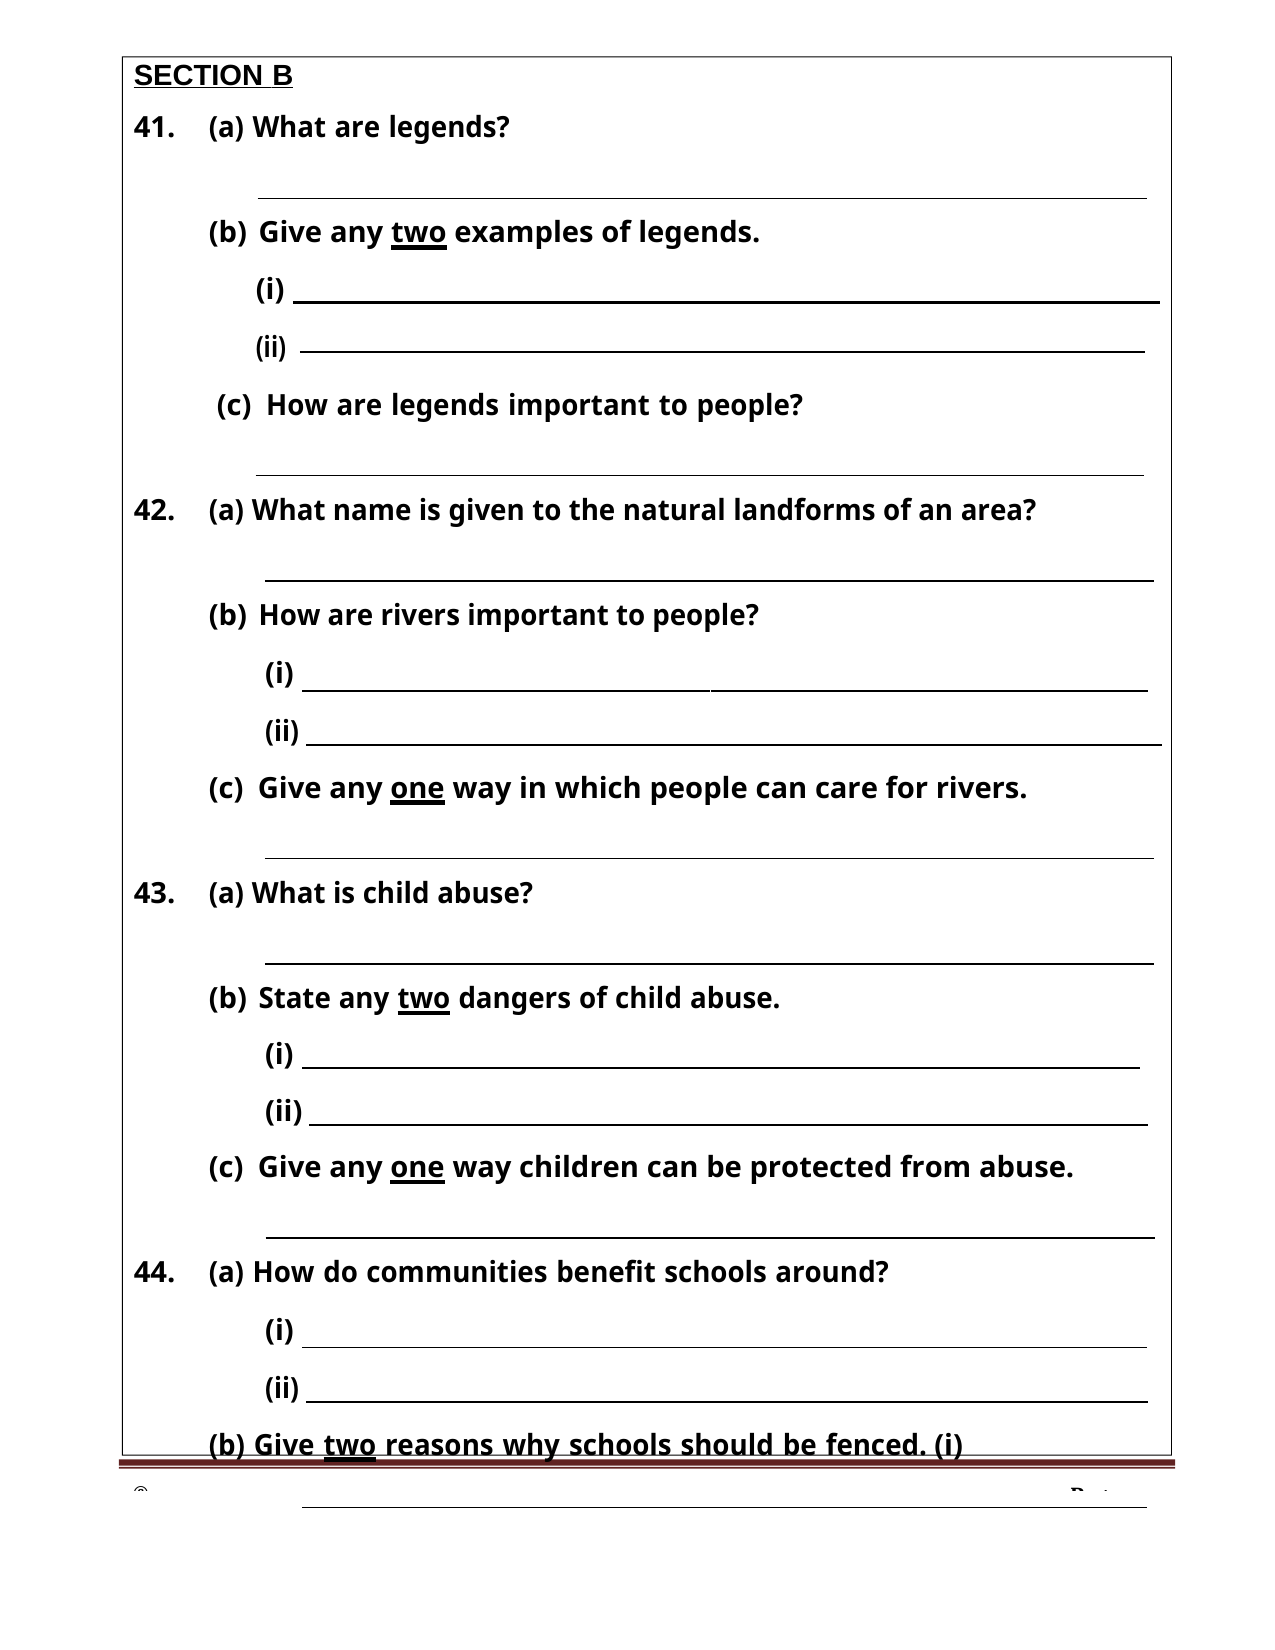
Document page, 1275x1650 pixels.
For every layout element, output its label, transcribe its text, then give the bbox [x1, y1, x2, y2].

text (b) Give two reasons why schools should be fenced. (i) [208, 1424, 976, 1463]
subtitle (ii) [256, 268, 1160, 366]
list How are legends important to people? [217, 384, 1196, 424]
subtitle (a) What are legends? [133, 106, 1196, 146]
list State any two dangers of child abuse. [208, 977, 1196, 1017]
list (a) How do communities benefit schools around? (i) [133, 1251, 902, 1349]
list Give any one way in which people can care for rivers. [208, 767, 1196, 807]
subtitle (a) What is child abuse? [133, 872, 1196, 912]
list How are rivers important to people? (i) [208, 594, 763, 692]
subtitle (ii) [265, 711, 1196, 750]
list Give any two examples of legends. [208, 212, 1196, 251]
subtitle (a) What name is given to the natural landforms of an area? [133, 489, 1196, 529]
text SECTION B [133, 57, 1196, 91]
subtitle Give any one way children can be protected from abuse. [208, 1146, 1196, 1186]
subtitle (ii) [265, 1367, 1196, 1407]
